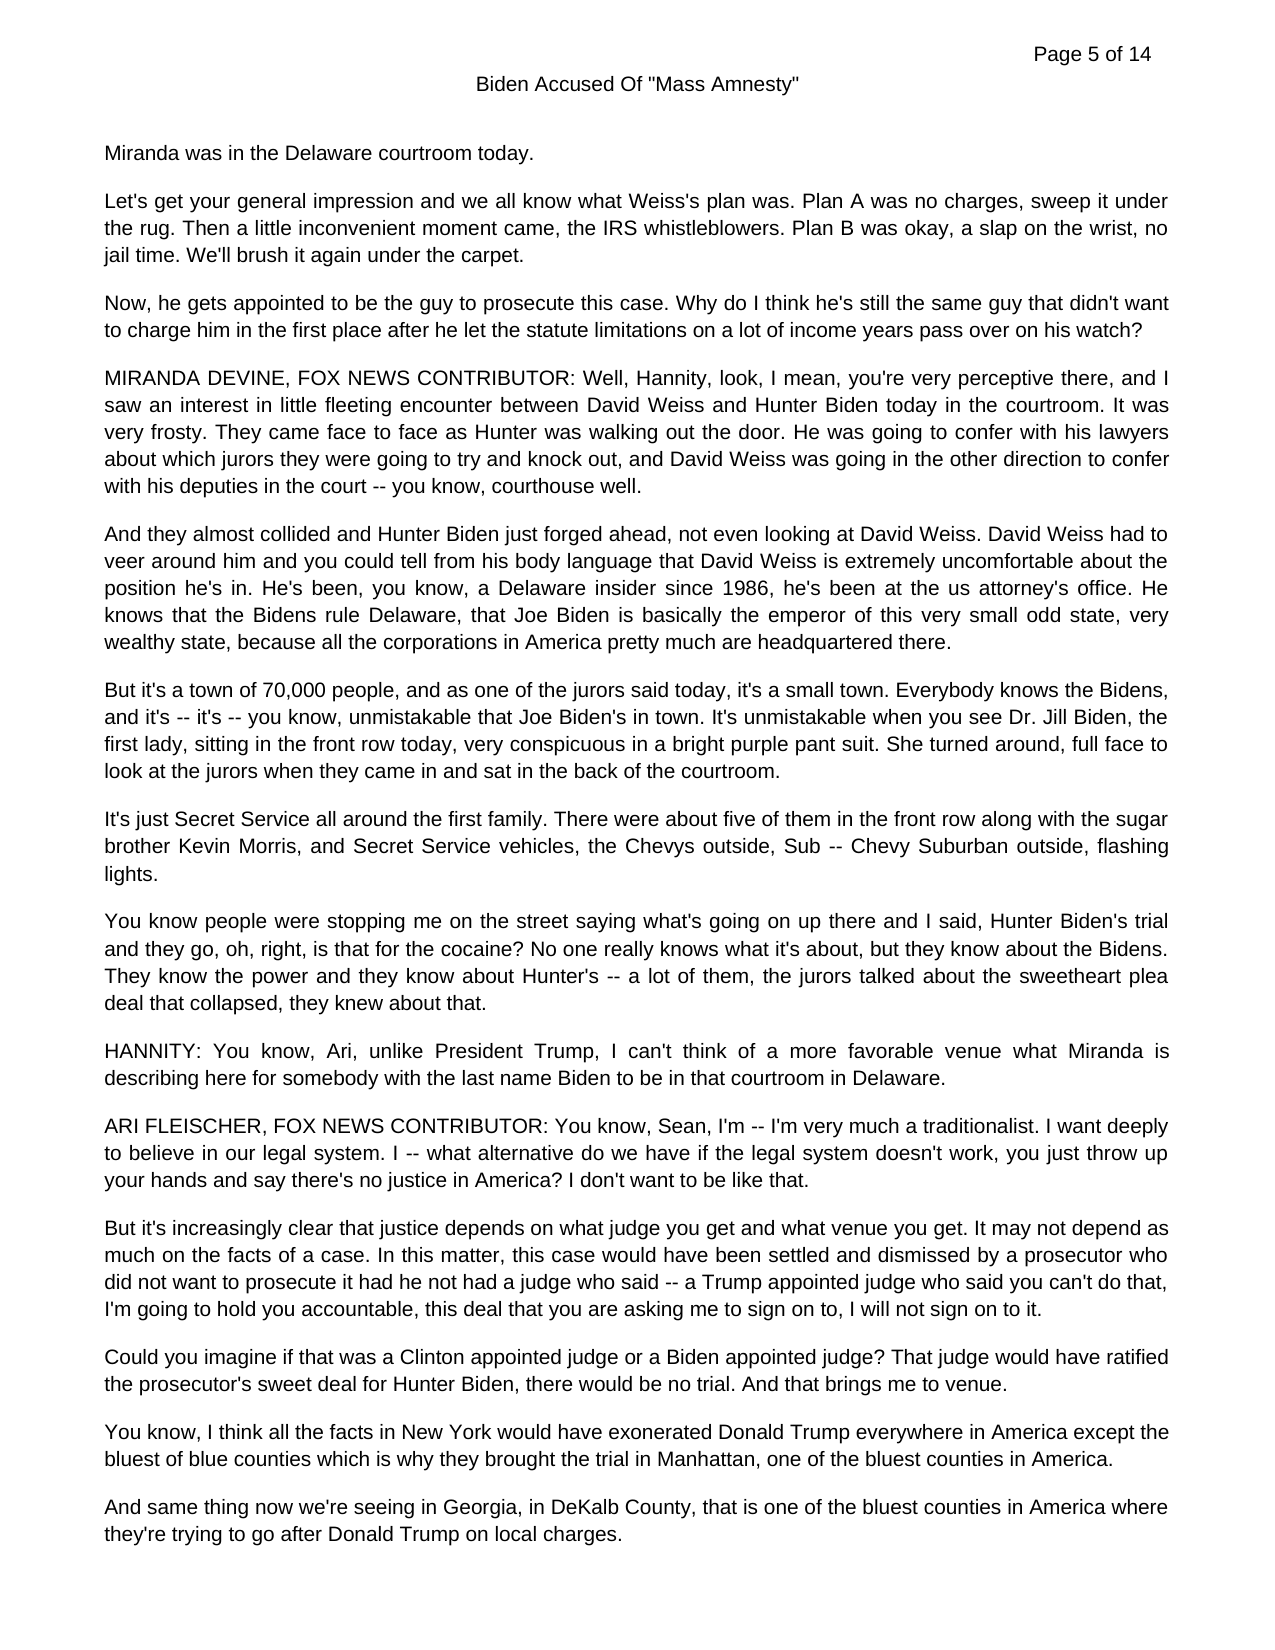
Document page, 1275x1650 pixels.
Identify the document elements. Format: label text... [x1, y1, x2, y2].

text MIRANDA DEVINE, FOX NEWS CONTRIBUTOR: Well, Hannity, look, I mean, you're very perceptive there, and I saw an interest in little fleeting encounter between David Weiss and Hunter Biden today in the courtroom. It was very frosty. They came face to face as Hunter was walking out the door. He was going to confer with his lawyers about which jurors they were going to try and knock out, and David Weiss was going in the other direction to confer with his deputies in the court -- you know, courthouse well. [104, 362, 1171, 498]
text And same thing now we're seeing in Georgia, in DeKalb County, that is one of the bluest counties in America where they're trying to go after Donald Trump on local charges. [104, 1492, 1171, 1546]
text HANNITY: You know, Ari, unlike President Trump, I can't think of a more favorable venue what Miranda is describing here for somebody with the last name Biden to be in that courtroom in Delaware. [104, 1035, 1171, 1089]
text But it's a town of 70,000 people, and as one of the jurors said today, it's a small town. Everybody knows the Bidens, and it's -- it's -- you know, unmistakable that Joe Biden's in town. It's unmistakable when you see Dr. Jill Biden, the first lady, sitting in the front row today, very conspicuous in a bright purple pant suit. She turned around, full face to look at the jurors when they came in and sat in the back of the courtroom. [104, 675, 1171, 783]
text Now, he gets appointed to be the guy to prosecute this case. Why do I think he's still the same guy that didn't want to charge him in the first place after he let the statute limitations on a lot of income years pass over on his watch? [104, 287, 1171, 342]
text Could you imagine if that was a Clinton appointed judge or a Biden appointed judge? That judge would have ratified the prosecutor's sweet deal for Hunter Biden, there would be no trial. And that brings me to venue. [104, 1342, 1171, 1396]
text Let's get your general impression and we all know what Weiss's plan was. Plan A was no charges, sweep it under the rug. Then a little inconvenient moment came, the IRS whistleblowers. Plan B was okay, a slap on the wrist, no jail time. We'll brush it again under the carpet. [104, 185, 1171, 267]
text Miranda was in the Delaware courtroom today. [104, 137, 1171, 164]
text It's just Secret Service all around the first family. There were about five of them in the front row along with the sugar brother Kevin Morris, and Secret Service vehicles, the Chevys outside, Sub -- Chevy Suburban outside, flashing lights. [104, 804, 1171, 885]
text But it's increasingly clear that justice depends on what judge you get and what venue you get. It may not depend as much on the facts of a case. In this matter, this case would have been settled and dismissed by a prosecutor who did not want to prosecute it had he not had a judge who said -- a Trump appointed judge who said you can't do that, I'm going to hold you accountable, this deal that you are asking me to sign on to, I will not sign on to it. [104, 1212, 1171, 1321]
text You know, I think all the facts in New York would have exonerated Donald Trump everywhere in America except the bluest of blue counties which is why they brought the trial in Manhattan, one of the bluest counties in America. [104, 1417, 1171, 1471]
text And they almost collided and Hunter Biden just forged ahead, not even looking at David Weiss. David Weiss had to veer around him and you could tell from his body language that David Weiss is extremely uncomfortable about the position he's in. He's been, you know, a Delaware insider since 1986, he's been at the us attorney's office. He knows that the Bidens rule Delaware, that Joe Biden is basically the emperor of this very small odd state, very wealthy state, because all the corporations in America pretty much are headquartered there. [104, 519, 1171, 654]
text ARI FLEISCHER, FOX NEWS CONTRIBUTOR: You know, Sean, I'm -- I'm very much a traditionalist. I want deeply to believe in our legal system. I -- what alternative do we have if the legal system doesn't work, you just throw up your hands and say there's no justice in America? I don't want to be like that. [104, 1110, 1171, 1192]
text You know people were stopping me on the street saying what's going on up there and I said, Hunter Biden's trial and they go, oh, right, is that for the cocaine? No one really knows what it's about, but they know about the Bidens. They know the power and they know about Hunter's -- a lot of them, the jurors talked about the sweetheart plea deal that collapsed, they knew about that. [104, 906, 1171, 1014]
